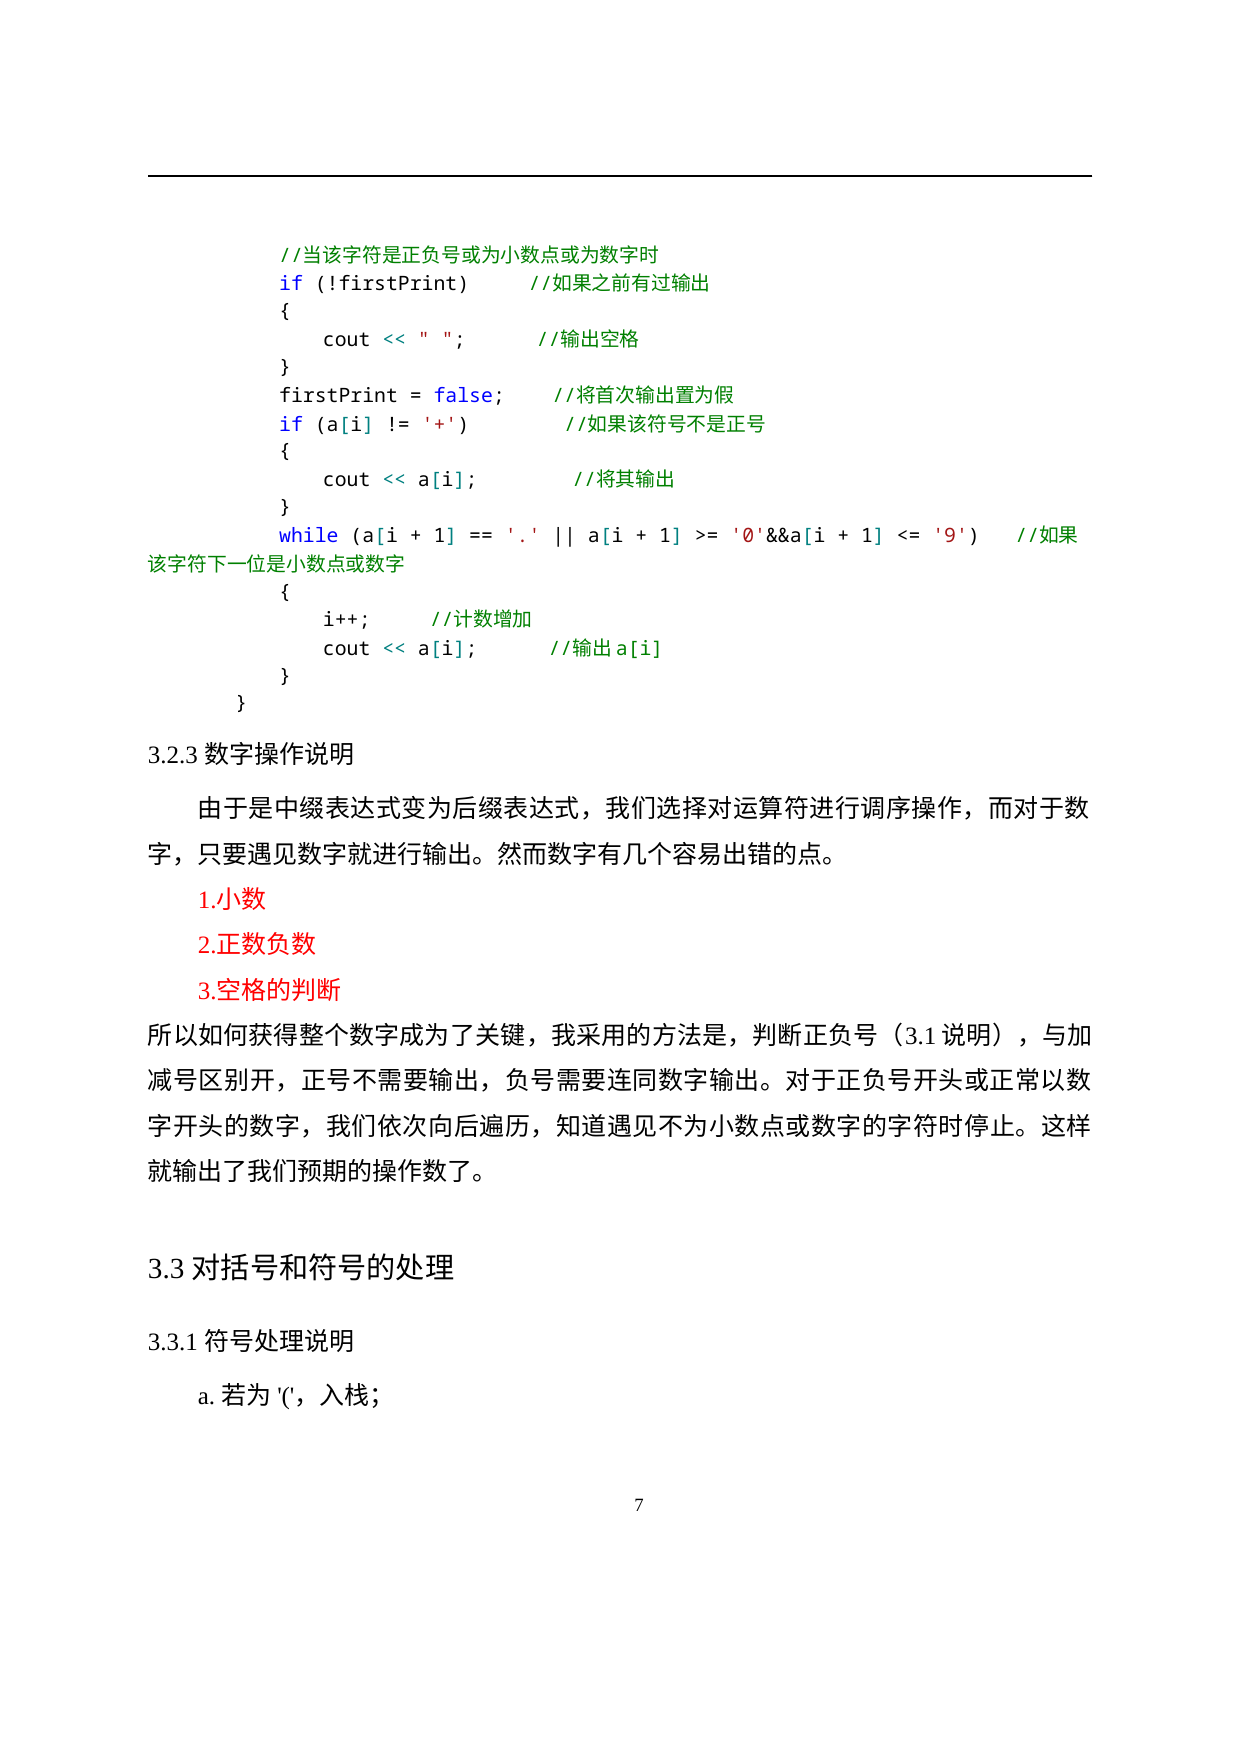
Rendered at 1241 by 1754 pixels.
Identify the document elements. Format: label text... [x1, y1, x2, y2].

text } [148, 661, 1092, 688]
text { [148, 437, 1092, 464]
text 1.小数 [148, 879, 1092, 916]
text //当该字符是正负号或为小数点或为数字时 [148, 239, 1092, 268]
text cout << " "; //输出空格 [148, 323, 1092, 352]
text cout << a[i]; //将其输出 [148, 464, 1092, 492]
text cout << a[i]; //输出a[i] [148, 633, 1092, 661]
text a. 若为 '('，入栈； [148, 1375, 1092, 1412]
text } [148, 688, 1092, 715]
subtitle 3.3.1 符号处理说明 [148, 1321, 1092, 1357]
text firstPrint = false; //将首次输出置为假 [148, 379, 1092, 408]
subtitle 3.2.3 数字操作说明 [148, 734, 1092, 771]
text 由于是中缀表达式变为后缀表达式，我们选择对运算符进行调序操作，而对于数字，只要遇见数字就进行输出。然而数字有几个容易出错的点。 [148, 789, 1092, 870]
subtitle 3.3 对括号和符号的处理 [148, 1245, 1092, 1287]
text 2.正数负数 [148, 925, 1092, 961]
text } [148, 352, 1092, 379]
text i++; //计数增加 [148, 604, 1092, 633]
text { [148, 297, 1092, 323]
text 3.空格的判断 [148, 970, 1092, 1006]
text 所以如何获得整个数字成为了关键，我采用的方法是，判断正负号（3.1说明），与加减号区别开，正号不需要输出，负号需要连同数字输出。对于正负号开头或正常以数字开头的数字，我们依次向后遍历，知道遇见不为小数点或数字的字符时停止。这样就输出了我们预期的操作数了。 [148, 1015, 1092, 1188]
text while (a[i + 1] == '.' || a[i + 1] >= '0'&&a[i + 1] <= '9') //如果该字符下一位是小数点或数字 [148, 519, 1092, 577]
text if (a[i] != '+') //如果该符号不是正号 [148, 408, 1092, 437]
text { [148, 577, 1092, 604]
text if (!firstPrint) //如果之前有过输出 [148, 268, 1092, 297]
text } [148, 492, 1092, 519]
